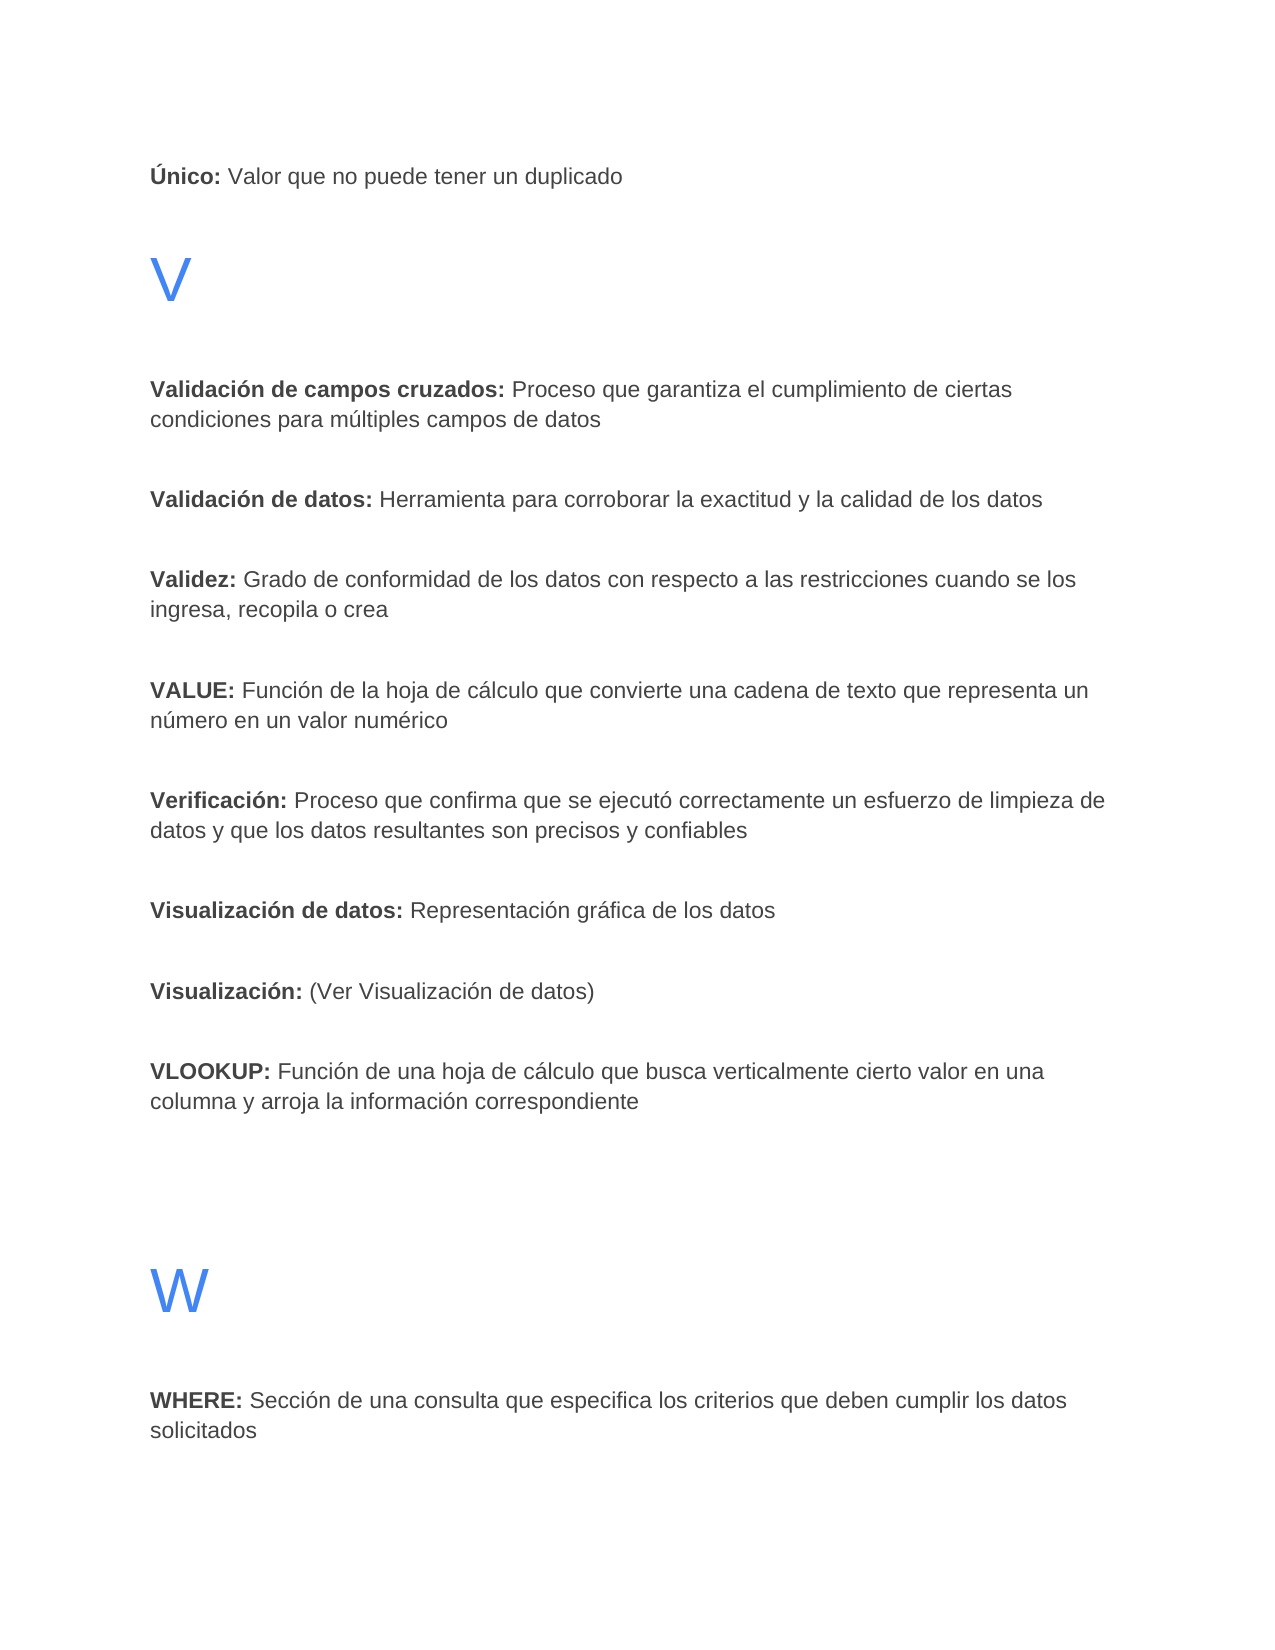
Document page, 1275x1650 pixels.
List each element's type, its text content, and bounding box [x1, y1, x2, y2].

text V [150, 243, 1125, 315]
text VLOOKUP: Función de una hoja de cálculo que busca verticalmente cierto valor en una columna y arroja la información correspondiente [150, 1058, 1125, 1114]
text Validación de datos: Herramienta para corroborar la exactitud y la calidad de los datos [150, 486, 1125, 512]
text Validez: Grado de conformidad de los datos con respecto a las restricciones cuando se los ingresa, recopila o crea [150, 566, 1125, 623]
text Verificación: Proceso que confirma que se ejecutó correctamente un esfuerzo de limpieza de datos y que los datos resultantes son precisos y confiables [150, 787, 1125, 843]
text Visualización: (Ver Visualización de datos) [150, 978, 1125, 1004]
text Visualización de datos: Representación gráfica de los datos [150, 897, 1125, 924]
text VALUE: Función de la hoja de cálculo que convierte una cadena de texto que representa un número en un valor numérico [150, 677, 1125, 733]
text Único: Valor que no puede tener un duplicado [150, 163, 1125, 189]
text W [150, 1254, 1125, 1326]
text WHERE: Sección de una consulta que especifica los criterios que deben cumplir los datos solicitados [150, 1387, 1125, 1443]
text Validación de campos cruzados: Proceso que garantiza el cumplimiento de ciertas condiciones para múltiples campos de datos [150, 376, 1125, 432]
